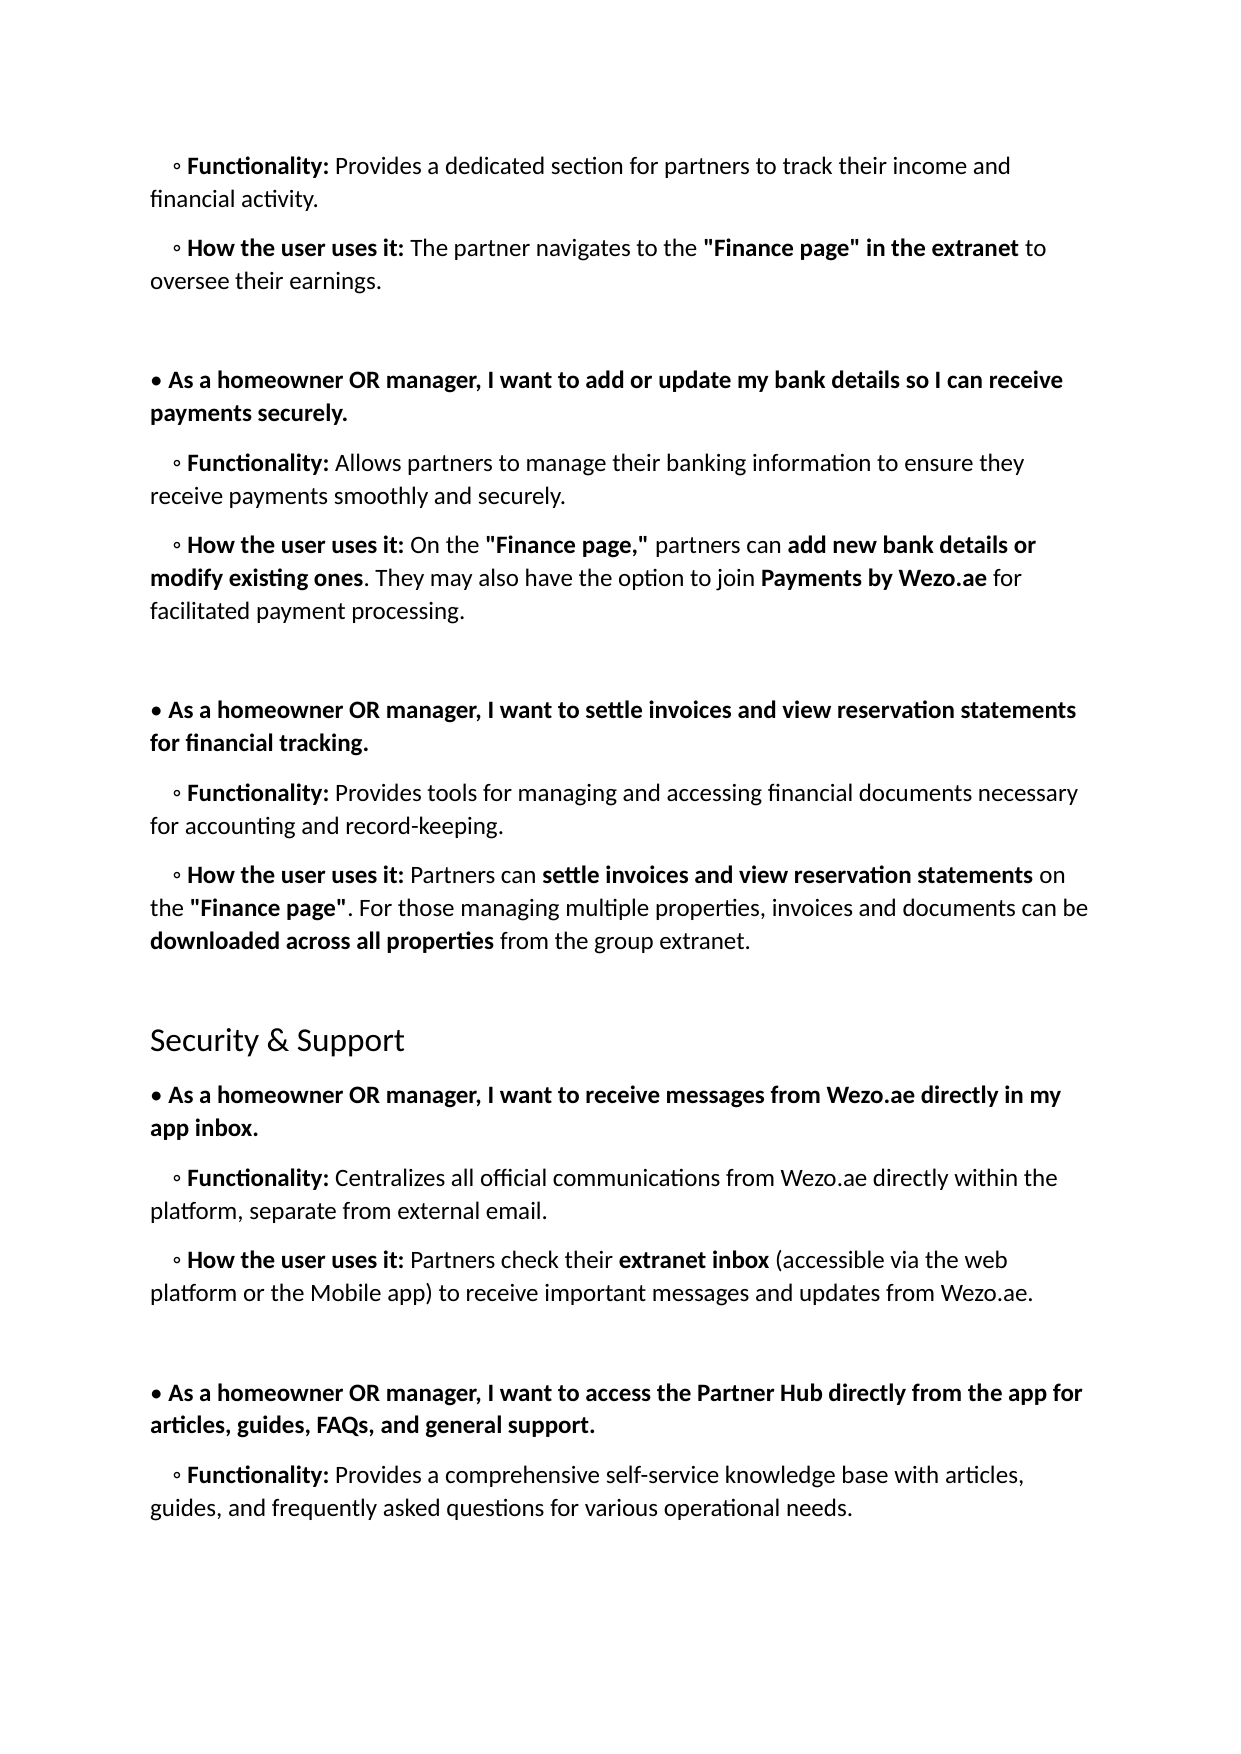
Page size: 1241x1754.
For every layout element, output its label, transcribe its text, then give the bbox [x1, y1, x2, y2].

text • As a homeowner OR manager, I want to settle invoices and view reservation statements for financial tracking. [150, 694, 1090, 758]
text ◦ How the user uses it: Partners can settle invoices and view reservation statements on the "Finance page". For those managing multiple properties, invoices and documents can be downloaded across all properties from the group extranet. [150, 859, 1090, 956]
text ◦ Functionality: Allows partners to manage their banking information to ensure they receive payments smoothly and securely. [150, 447, 1090, 511]
text ◦ Functionality: Centralizes all official communications from Wezo.ae directly within the platform, separate from external email. [150, 1162, 1090, 1226]
text ◦ How the user uses it: Partners check their extranet inbox (accessible via the web platform or the Mobile app) to receive important messages and updates from Wezo.ae. [150, 1244, 1090, 1308]
text ◦ Functionality: Provides tools for managing and accessing financial documents necessary for accounting and record-keeping. [150, 777, 1090, 841]
text ◦ How the user uses it: On the "Finance page," partners can add new bank details or modify existing ones. They may also have the option to join Payments by Wezo.ae for facilitated payment processing. [150, 529, 1090, 626]
text ◦ How the user uses it: The partner navigates to the "Finance page" in the extranet to oversee their earnings. [150, 232, 1090, 296]
text ◦ Functionality: Provides a comprehensive self-service knowledge base with articles, guides, and frequently asked questions for various operational needs. [150, 1459, 1090, 1523]
text Security & Support [150, 975, 1090, 1060]
text • As a homeowner OR manager, I want to access the Partner Hub directly from the app for articles, guides, FAQs, and general support. [150, 1377, 1090, 1440]
text ◦ Functionality: Provides a dedicated section for partners to track their income and financial activity. [150, 150, 1090, 213]
text • As a homeowner OR manager, I want to add or update my bank details so I can receive payments securely. [150, 364, 1090, 428]
text • As a homeowner OR manager, I want to receive messages from Wezo.ae directly in my app inbox. [150, 1079, 1090, 1143]
